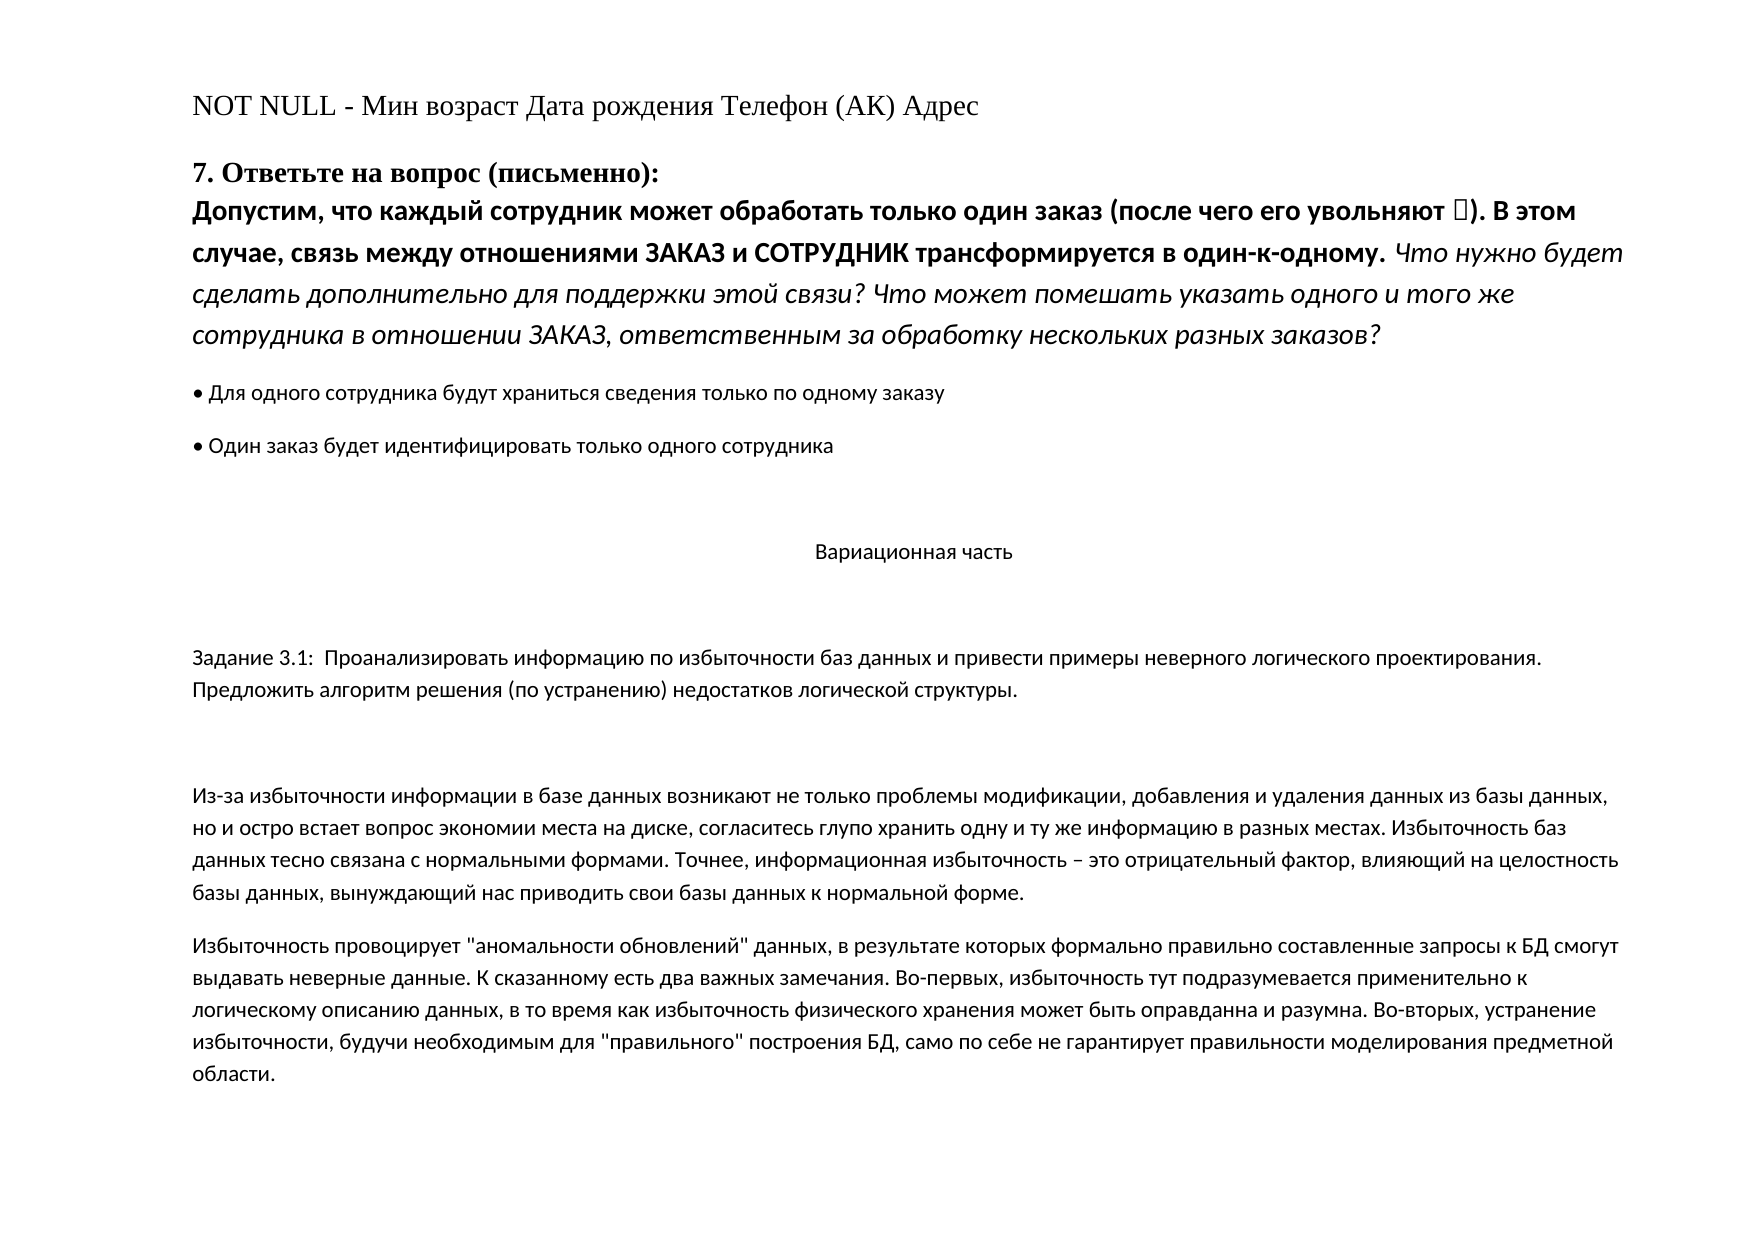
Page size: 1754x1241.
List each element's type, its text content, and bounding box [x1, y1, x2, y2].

text Допустим, что каждый сотрудник может обработать только один заказ (после чего его увольняют ). В этом случае, связь между отношениями ЗАКАЗ и СОТРУДНИК трансформируется в один-к-одному. Что нужно будет сделать дополнительно для поддержки этой связи? Что может помешать указать одного и того же сотрудника в отношении ЗАКАЗ, ответственным за обработку нескольких разных заказов? [192, 189, 1636, 352]
text NOT NULL - Мин возраст Дата рождения Телефон (АК) Адрес [192, 88, 1636, 122]
text Задание 3.1: Проанализировать информацию по избыточности баз данных и привести примеры неверного логического проектирования. Предложить алгоритм решения (по устранению) недостатков логической структуры. [192, 643, 1636, 703]
text 7. Ответьте на вопрос (письменно): [192, 156, 1636, 189]
text Из-за избыточности информации в базе данных возникают не только проблемы модификации, добавления и удаления данных из базы данных, но и остро встает вопрос экономии места на диске, согласитесь глупо хранить одну и ту же информацию в разных местах. Избыточность баз данных тесно связана с нормальными формами. Точнее, информационная избыточность – это отрицательный фактор, влияющий на целостность базы данных, вынуждающий нас приводить свои базы данных к нормальной форме. [192, 781, 1636, 906]
text • Один заказ будет идентифицировать только одного сотрудника [192, 431, 1636, 459]
text Вариационная часть [192, 537, 1636, 565]
text Избыточность провоцирует "аномальности обновлений" данных, в результате которых формально правильно составленные запросы к БД смогут выдавать неверные данные. К сказанному есть два важных замечания. Во-первых, избыточность тут подразумевается применительно к логическому описанию данных, в то время как избыточность физического хранения может быть оправданна и разумна. Во-вторых, устранение избыточности, будучи необходимым для "правильного" построения БД, само по себе не гарантирует правильности моделирования предметной области. [192, 931, 1636, 1087]
text • Для одного сотрудника будут храниться сведения только по одному заказу [192, 378, 1636, 406]
